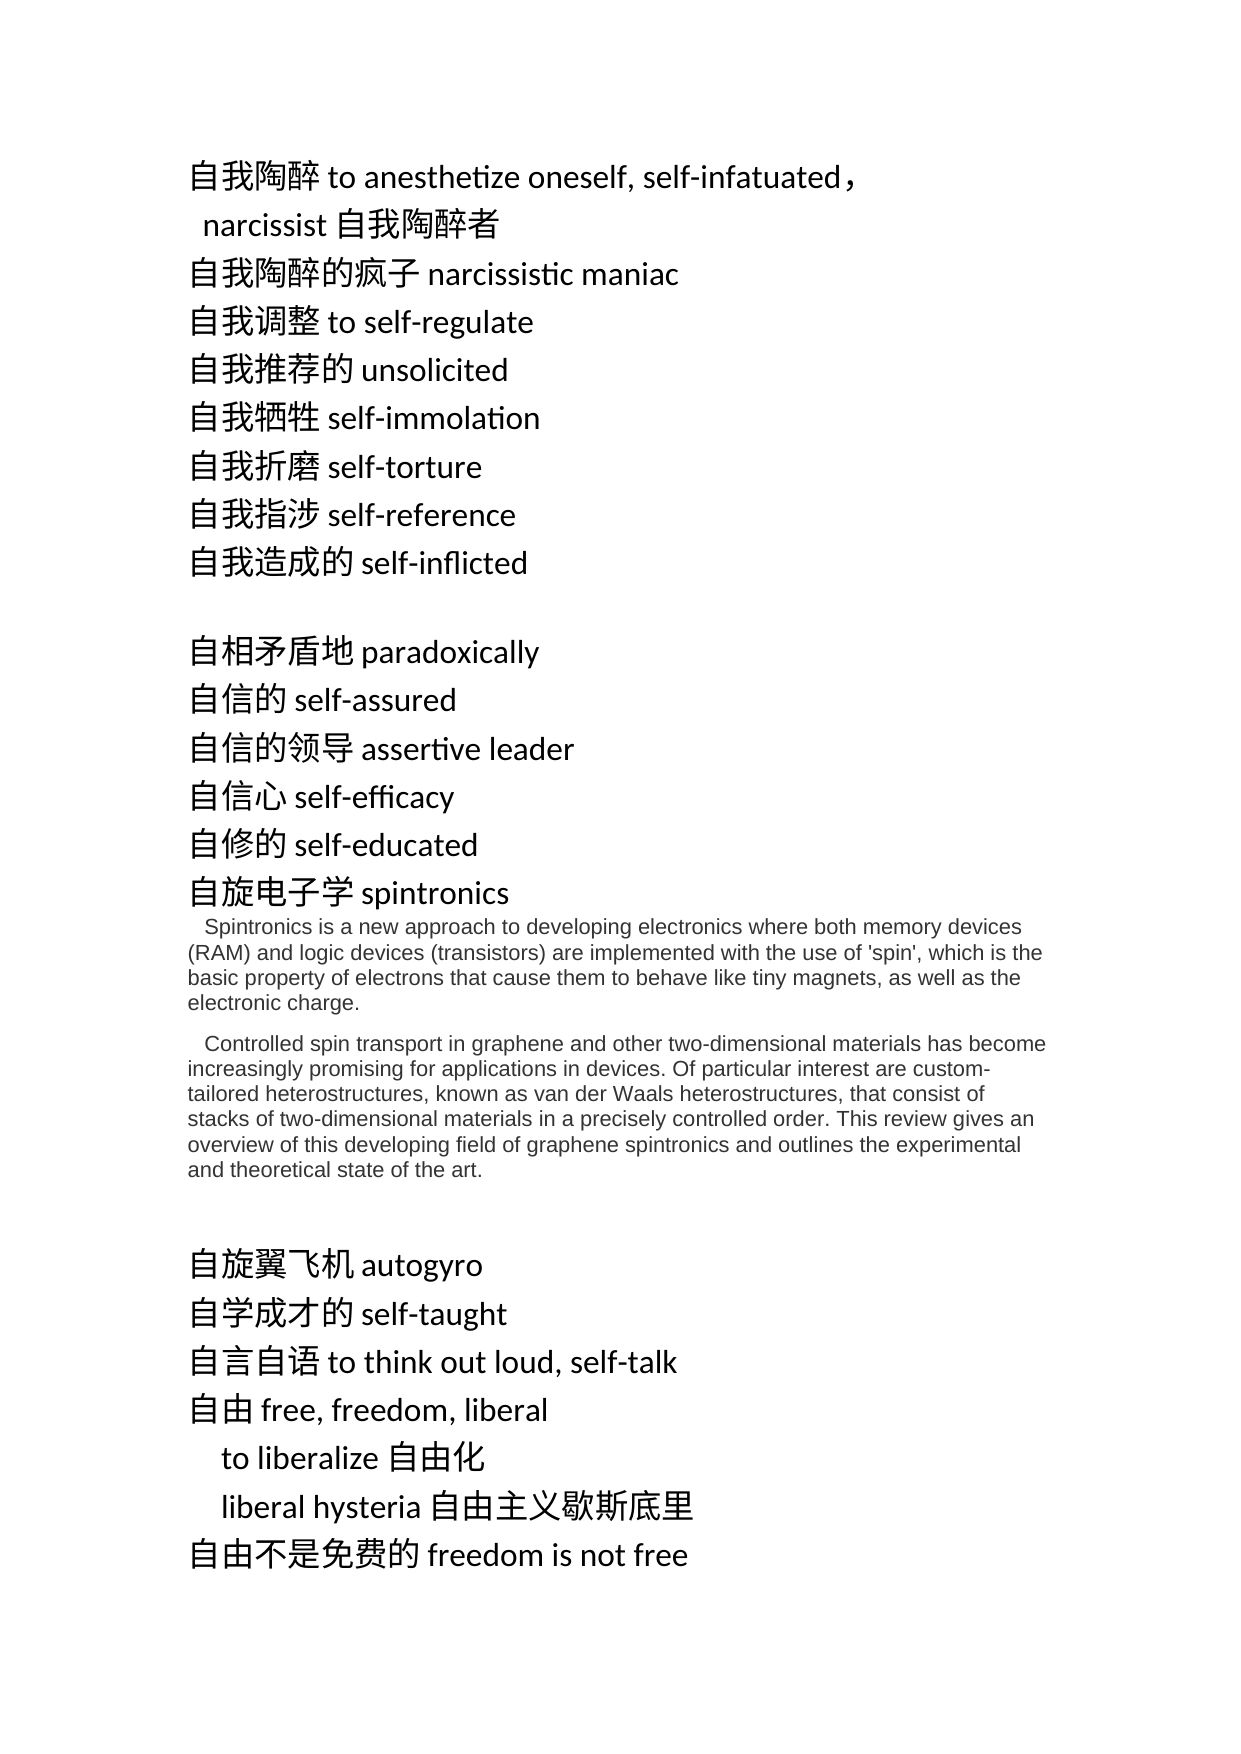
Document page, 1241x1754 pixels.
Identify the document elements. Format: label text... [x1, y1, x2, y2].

text 自我陶醉to anesthetize oneself, self-infatuated， [187, 150, 1053, 198]
text 自我折磨self-torture [187, 439, 1053, 488]
text 自信的领导assertive leader [187, 721, 1053, 769]
text 自信的self-assured [187, 673, 1053, 721]
text 自由不是免费的freedom is not free [187, 1528, 1053, 1576]
text 自我推荐的unsolicited [187, 343, 1053, 391]
text 自由free, freedom, liberal [187, 1383, 1053, 1431]
text Controlled spin transport in graphene and other two-dimensional materials has become increasingly promising for applications in devices. Of particular interest are custom-tailored heterostructures, known as van der Waals heterostructures, that consist of stacks of two-dimensional materials in a precisely controlled order. This review gives an overview of this developing field of graphene spintronics and outlines the experimental and theoretical state of the art. [483, 1031, 1053, 1182]
text narcissist自我陶醉者 [187, 198, 1053, 246]
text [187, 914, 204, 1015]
text 自我指涉self-reference [187, 488, 1053, 536]
text liberal hysteria自由主义歇斯底里 [187, 1479, 1053, 1528]
text 自相矛盾地paradoxically [187, 625, 1053, 673]
text 自我陶醉的疯子narcissistic maniac [187, 246, 1053, 295]
text 自修的self-educated [187, 818, 1053, 866]
text 自旋电子学spintronics [187, 866, 1053, 914]
text 自我造成的self-inflicted [187, 536, 1053, 584]
text to liberalize自由化 [187, 1431, 1053, 1479]
text 自旋翼飞机autogyro [187, 1238, 1053, 1286]
text 自言自语to think out loud, self-talk [187, 1335, 1053, 1383]
text 自我牺牲self-immolation [187, 391, 1053, 439]
text 自我调整to self-regulate [187, 295, 1053, 343]
text 自学成才的self-taught [187, 1286, 1053, 1335]
text Spintronics is a new approach to developing electronics where both memory devices (RAM) and logic devices (transistors) are implemented with the use of 'spin', which is the basic property of electrons that cause them to behave like tiny magnets, as well as the electronic charge. [360, 914, 1053, 1015]
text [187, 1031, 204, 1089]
text 自信心self-efficacy [187, 769, 1053, 818]
